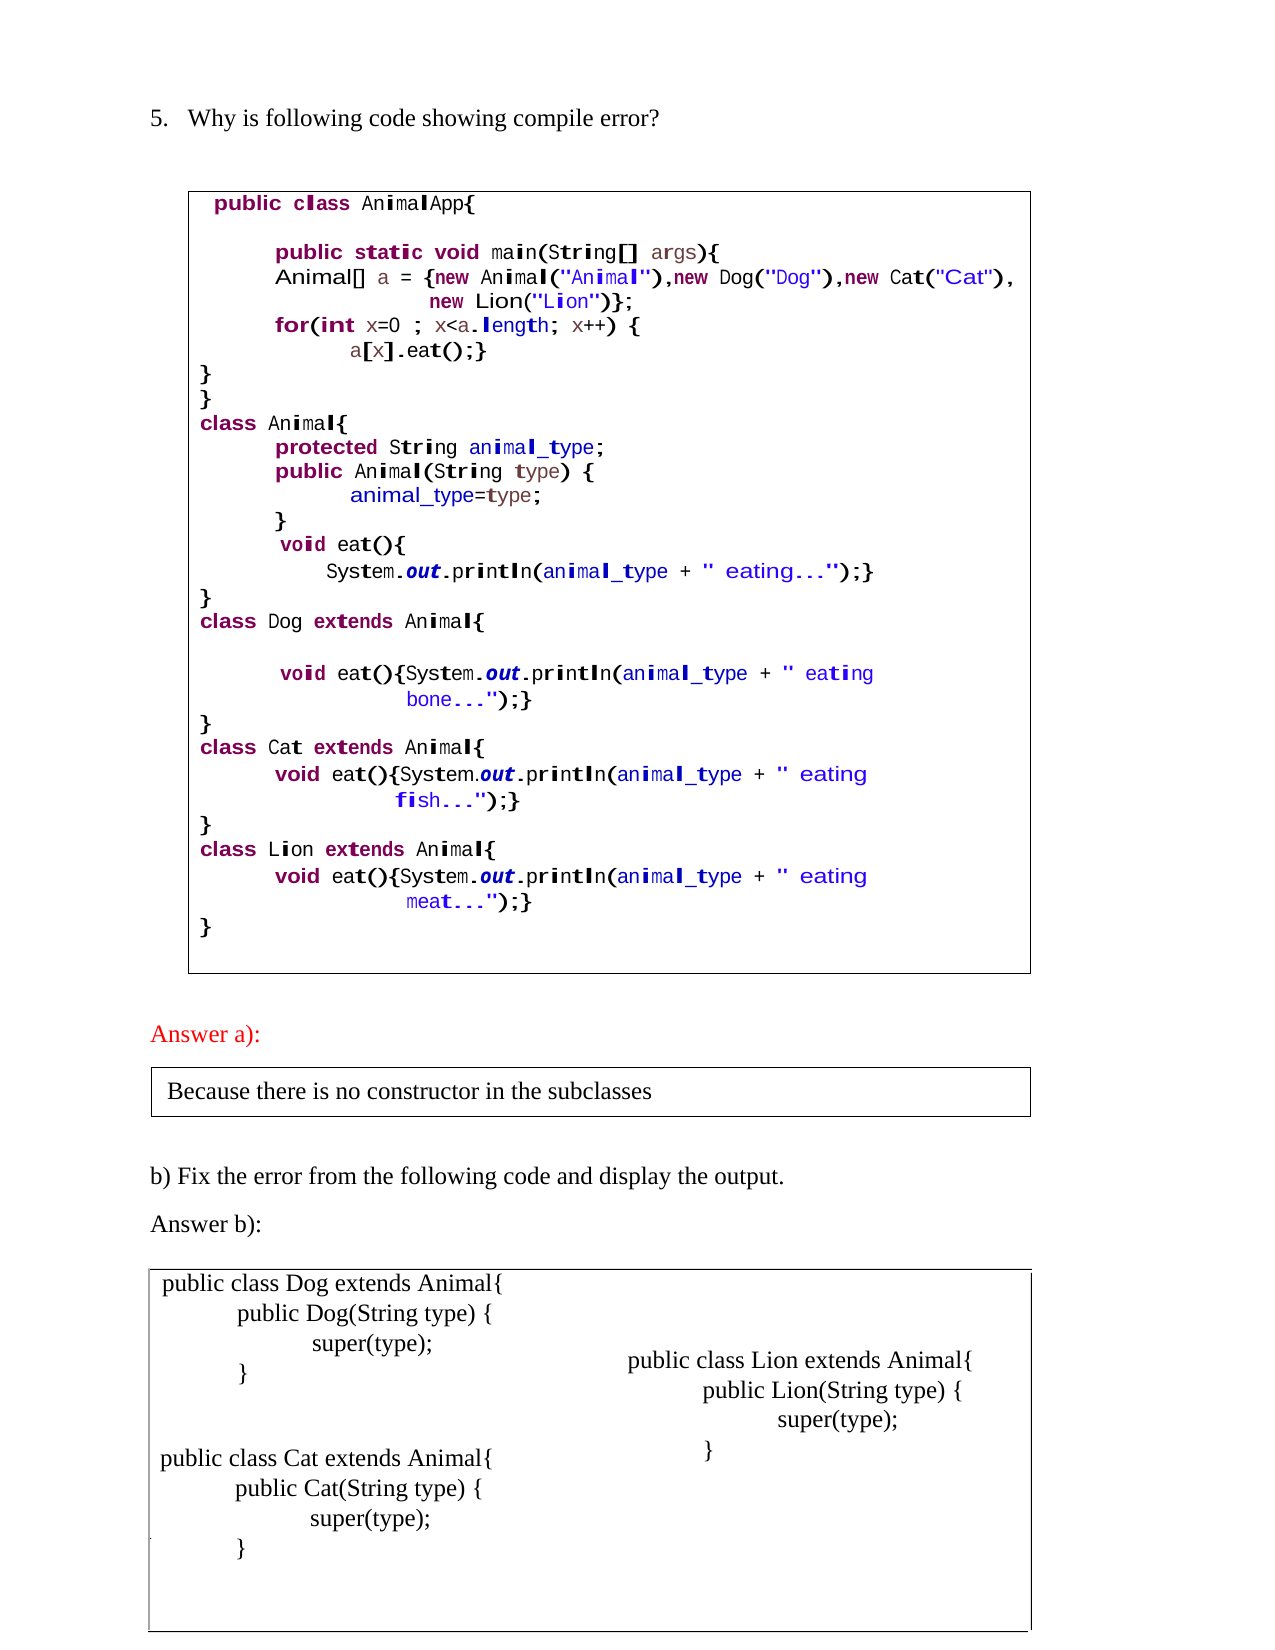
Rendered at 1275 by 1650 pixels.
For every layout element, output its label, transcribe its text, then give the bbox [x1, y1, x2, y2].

text public class Lion extends Animal{ public Lion(String type) { [627, 1345, 976, 1403]
text } [235, 1533, 1137, 1561]
list Why is following code showing compile error? [150, 103, 1137, 132]
text super(type); [310, 1503, 1137, 1531]
text public class Cat extends Animal{ } public Cat(String type) { [160, 1435, 715, 1502]
text } [237, 1358, 508, 1387]
text Answer a): [150, 1019, 1137, 1047]
text b) Fix the error from the following code and display the output. Answer b): [150, 1161, 860, 1237]
text super(type); [777, 1404, 1137, 1433]
text public class Dog extends Animal{ public Dog(String type) { [162, 1268, 506, 1327]
text super(type); [312, 1328, 508, 1357]
